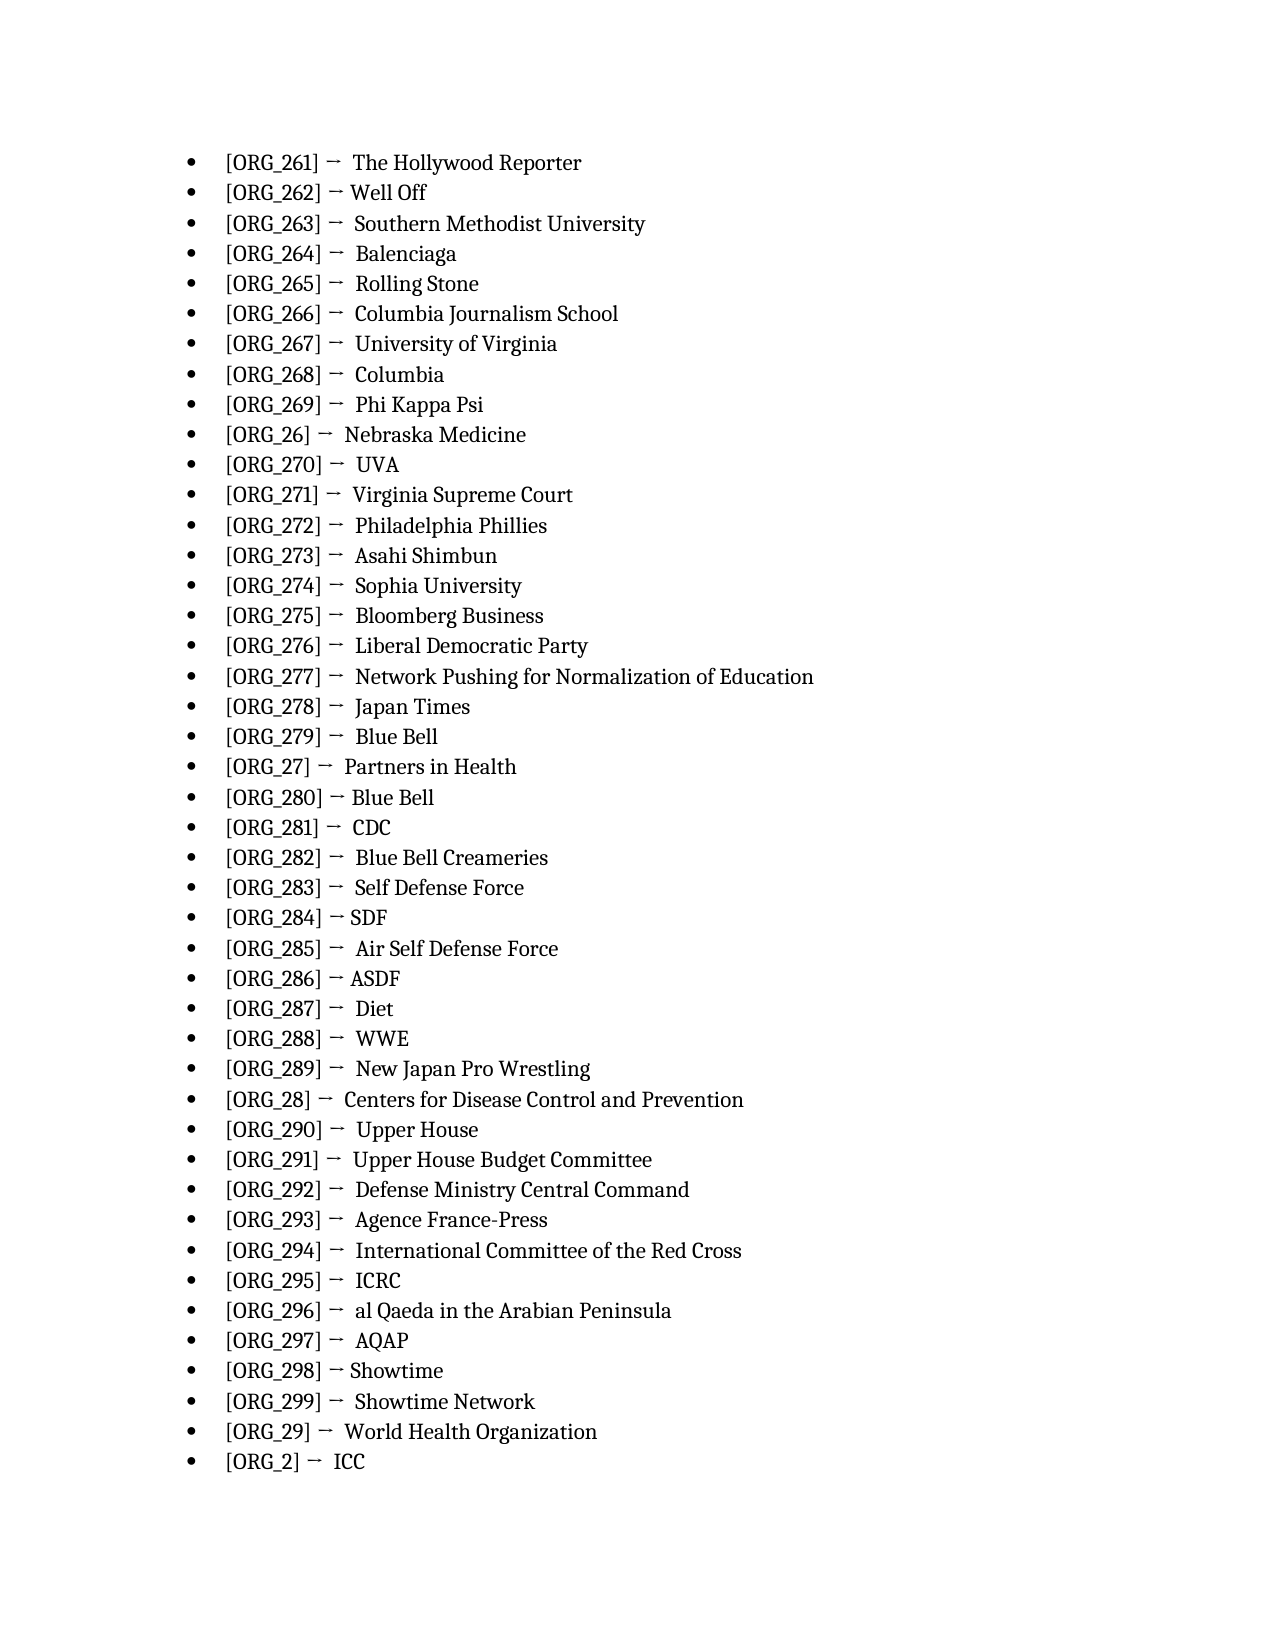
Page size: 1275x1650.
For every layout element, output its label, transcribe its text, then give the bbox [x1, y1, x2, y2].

list [ORG_269] → Phi Kappa Psi [187, 392, 1087, 418]
list [ORG_264] → Balenciaga [187, 241, 1087, 267]
list [ORG_288] → WWE [187, 1026, 1087, 1052]
list [ORG_281] → CDC [187, 814, 1087, 841]
list [ORG_262] → Well Off [187, 180, 1087, 207]
list [ORG_278] → Japan Times [187, 694, 1087, 720]
list [ORG_290] → Upper House [187, 1117, 1087, 1143]
list [ORG_276] → Liberal Democratic Party [187, 633, 1087, 660]
list [ORG_280] → Blue Bell [187, 784, 1087, 811]
list [ORG_291] → Upper House Budget Committee [187, 1147, 1087, 1173]
list [ORG_293] → Agence France-Press [187, 1207, 1087, 1234]
list [ORG_295] → ICRC [187, 1268, 1087, 1294]
list [ORG_298] → Showtime [187, 1358, 1087, 1385]
list [ORG_271] → Virginia Supreme Court [187, 482, 1087, 509]
list [ORG_296] → al Qaeda in the Arabian Peninsula [187, 1298, 1087, 1324]
list [ORG_274] → Sophia University [187, 573, 1087, 599]
list [ORG_27] → Partners in Health [187, 754, 1087, 781]
list [ORG_294] → International Committee of the Red Cross [187, 1237, 1087, 1264]
list [ORG_28] → Centers for Disease Control and Prevention [187, 1086, 1087, 1113]
list [ORG_285] → Air Self Defense Force [187, 935, 1087, 962]
list [ORG_297] → AQAP [187, 1328, 1087, 1354]
list [ORG_29] → World Health Organization [187, 1419, 1087, 1445]
list [ORG_282] → Blue Bell Creameries [187, 845, 1087, 871]
list [ORG_286] → ASDF [187, 966, 1087, 992]
list [ORG_287] → Diet [187, 996, 1087, 1022]
list [ORG_261] → The Hollywood Reporter [187, 150, 1087, 176]
list [ORG_272] → Philadelphia Phillies [187, 512, 1087, 539]
list [ORG_284] → SDF [187, 905, 1087, 932]
list [ORG_265] → Rolling Stone [187, 271, 1087, 297]
list [ORG_277] → Network Pushing for Normalization of Education [187, 663, 1087, 690]
list [ORG_292] → Defense Ministry Central Command [187, 1177, 1087, 1203]
list [ORG_289] → New Japan Pro Wrestling [187, 1056, 1087, 1083]
list [ORG_279] → Blue Bell [187, 724, 1087, 750]
list [ORG_275] → Bloomberg Business [187, 603, 1087, 629]
list [ORG_266] → Columbia Journalism School [187, 301, 1087, 327]
list [ORG_2] → ICC [187, 1449, 1087, 1475]
list [ORG_283] → Self Defense Force [187, 875, 1087, 901]
list [ORG_263] → Southern Methodist University [187, 210, 1087, 237]
list [ORG_268] → Columbia [187, 361, 1087, 388]
list [ORG_273] → Asahi Shimbun [187, 543, 1087, 569]
list [ORG_299] → Showtime Network [187, 1388, 1087, 1415]
list [ORG_267] → University of Virginia [187, 331, 1087, 358]
list [ORG_26] → Nebraska Medicine [187, 422, 1087, 448]
list [ORG_270] → UVA [187, 452, 1087, 478]
